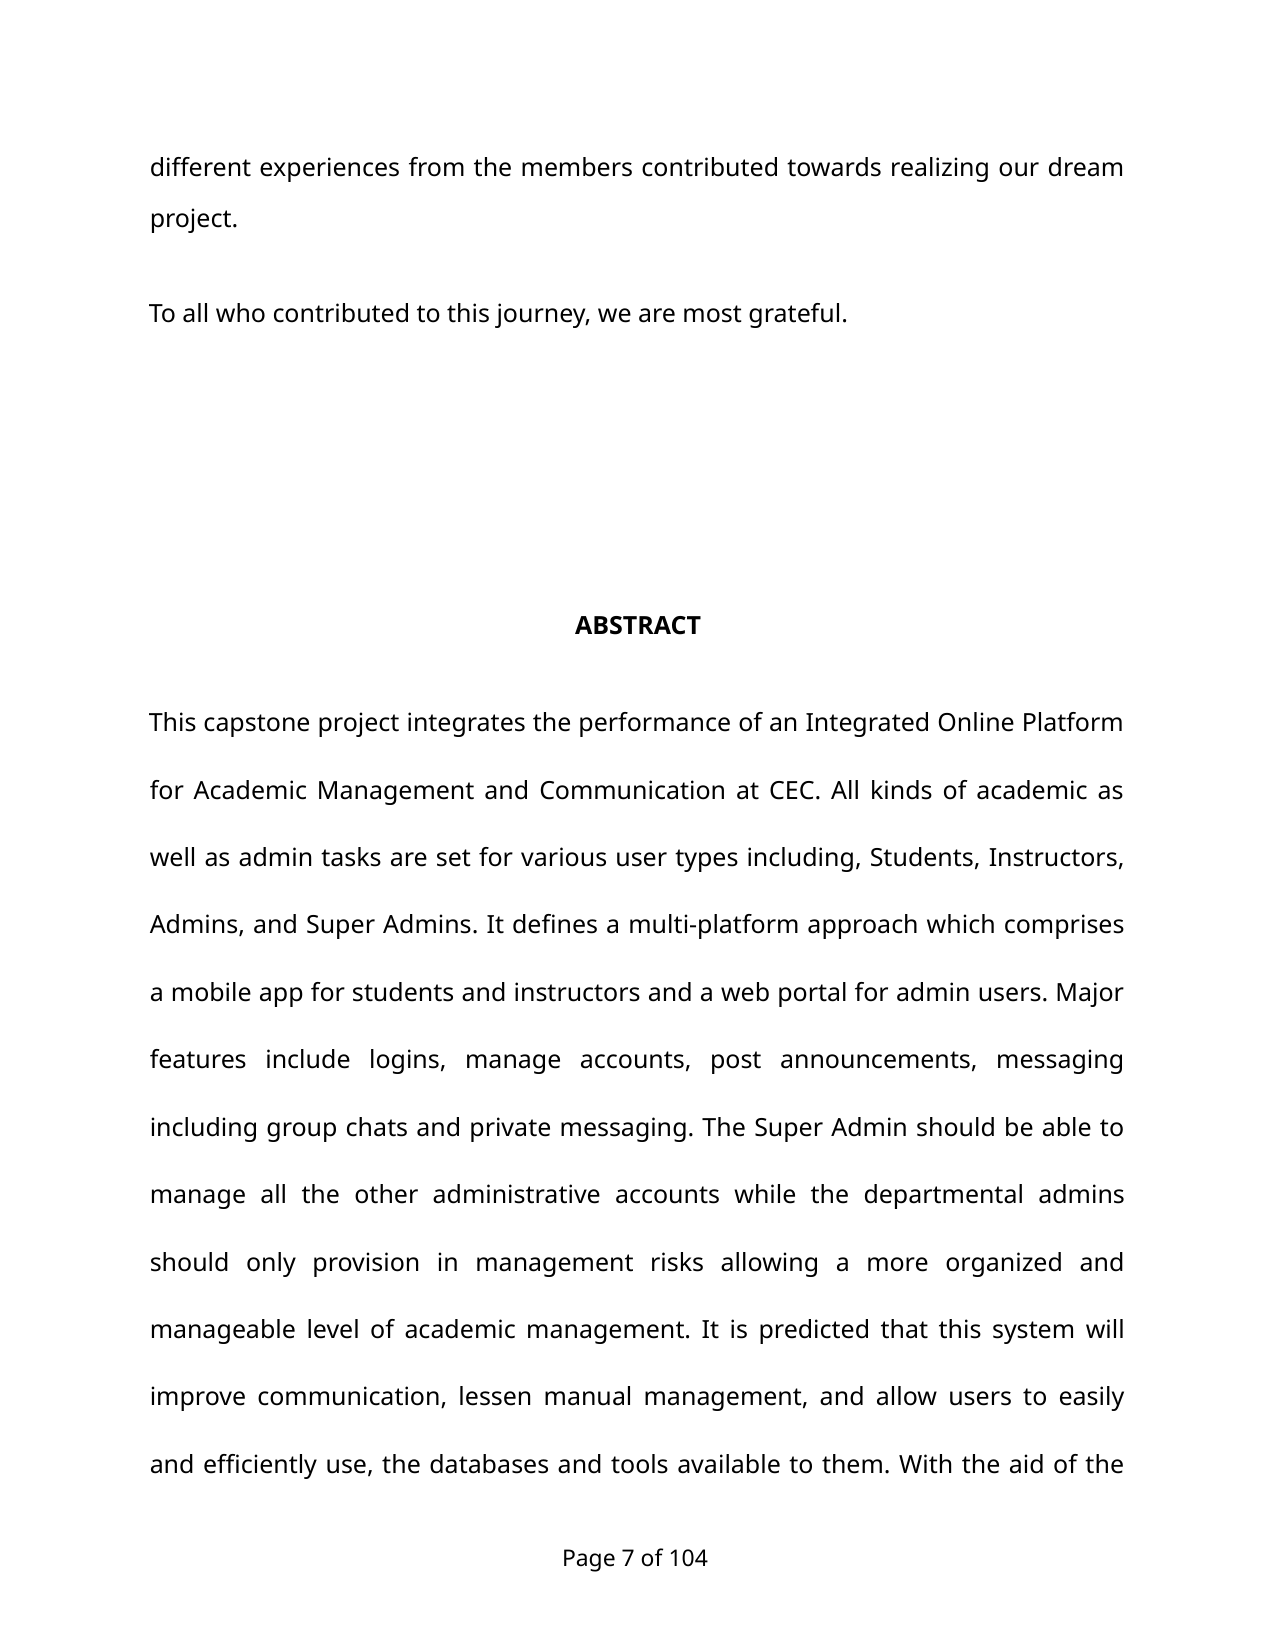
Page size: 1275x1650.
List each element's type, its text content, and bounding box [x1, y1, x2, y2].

subtitle ABSTRACT [217, 608, 1058, 642]
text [148, 150, 1126, 234]
text To all who contributed to this journey, we are most grateful. [148, 296, 1126, 329]
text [148, 705, 1126, 1480]
